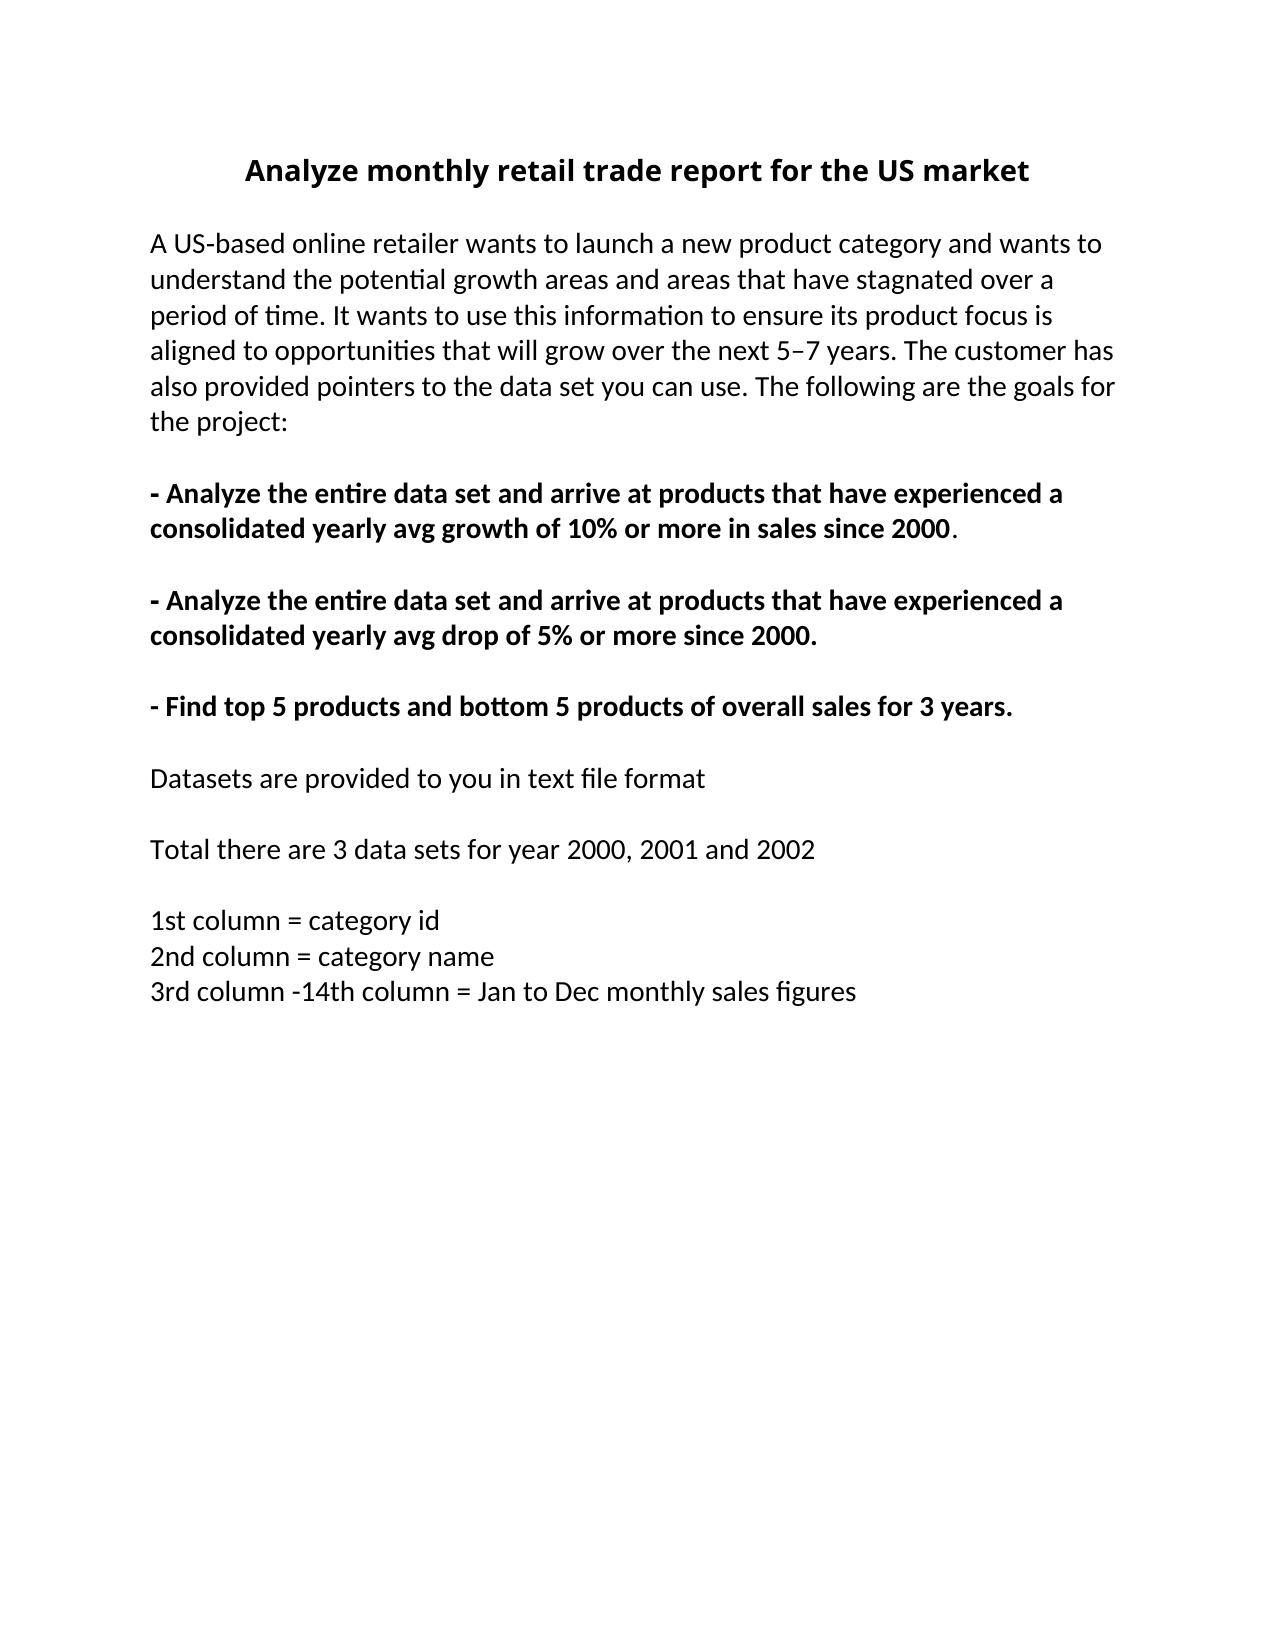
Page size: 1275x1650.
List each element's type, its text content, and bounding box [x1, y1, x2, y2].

text Datasets are provided to you in text file format [150, 760, 1125, 795]
text - Find top 5 products and bottom 5 products of overall sales for 3 years. [150, 688, 1125, 724]
text 2nd column = category name [150, 938, 1125, 973]
text 3rd column -14th column = Jan to Dec monthly sales figures [150, 973, 1125, 1009]
text 1st column = category id [150, 902, 1125, 938]
text A US‐based online retailer wants to launch a new product category and wants to understand the potential growth areas and areas that have stagnated over a period of time. It wants to use this information to ensure its product focus is aligned to opportunities that will grow over the next 5–7 years. The customer has also provided pointers to the data set you can use. The following are the goals for the project: [150, 225, 1125, 439]
text ‐ Analyze the entire data set and arrive at products that have experienced a consolidated yearly avg growth of 10% or more in sales since 2000. [150, 475, 1125, 546]
text Total there are 3 data sets for year 2000, 2001 and 2002 [150, 831, 1125, 867]
text Analyze monthly retail trade report for the US market [150, 150, 1125, 190]
text ‐ Analyze the entire data set and arrive at products that have experienced a consolidated yearly avg drop of 5% or more since 2000. [150, 582, 1125, 653]
